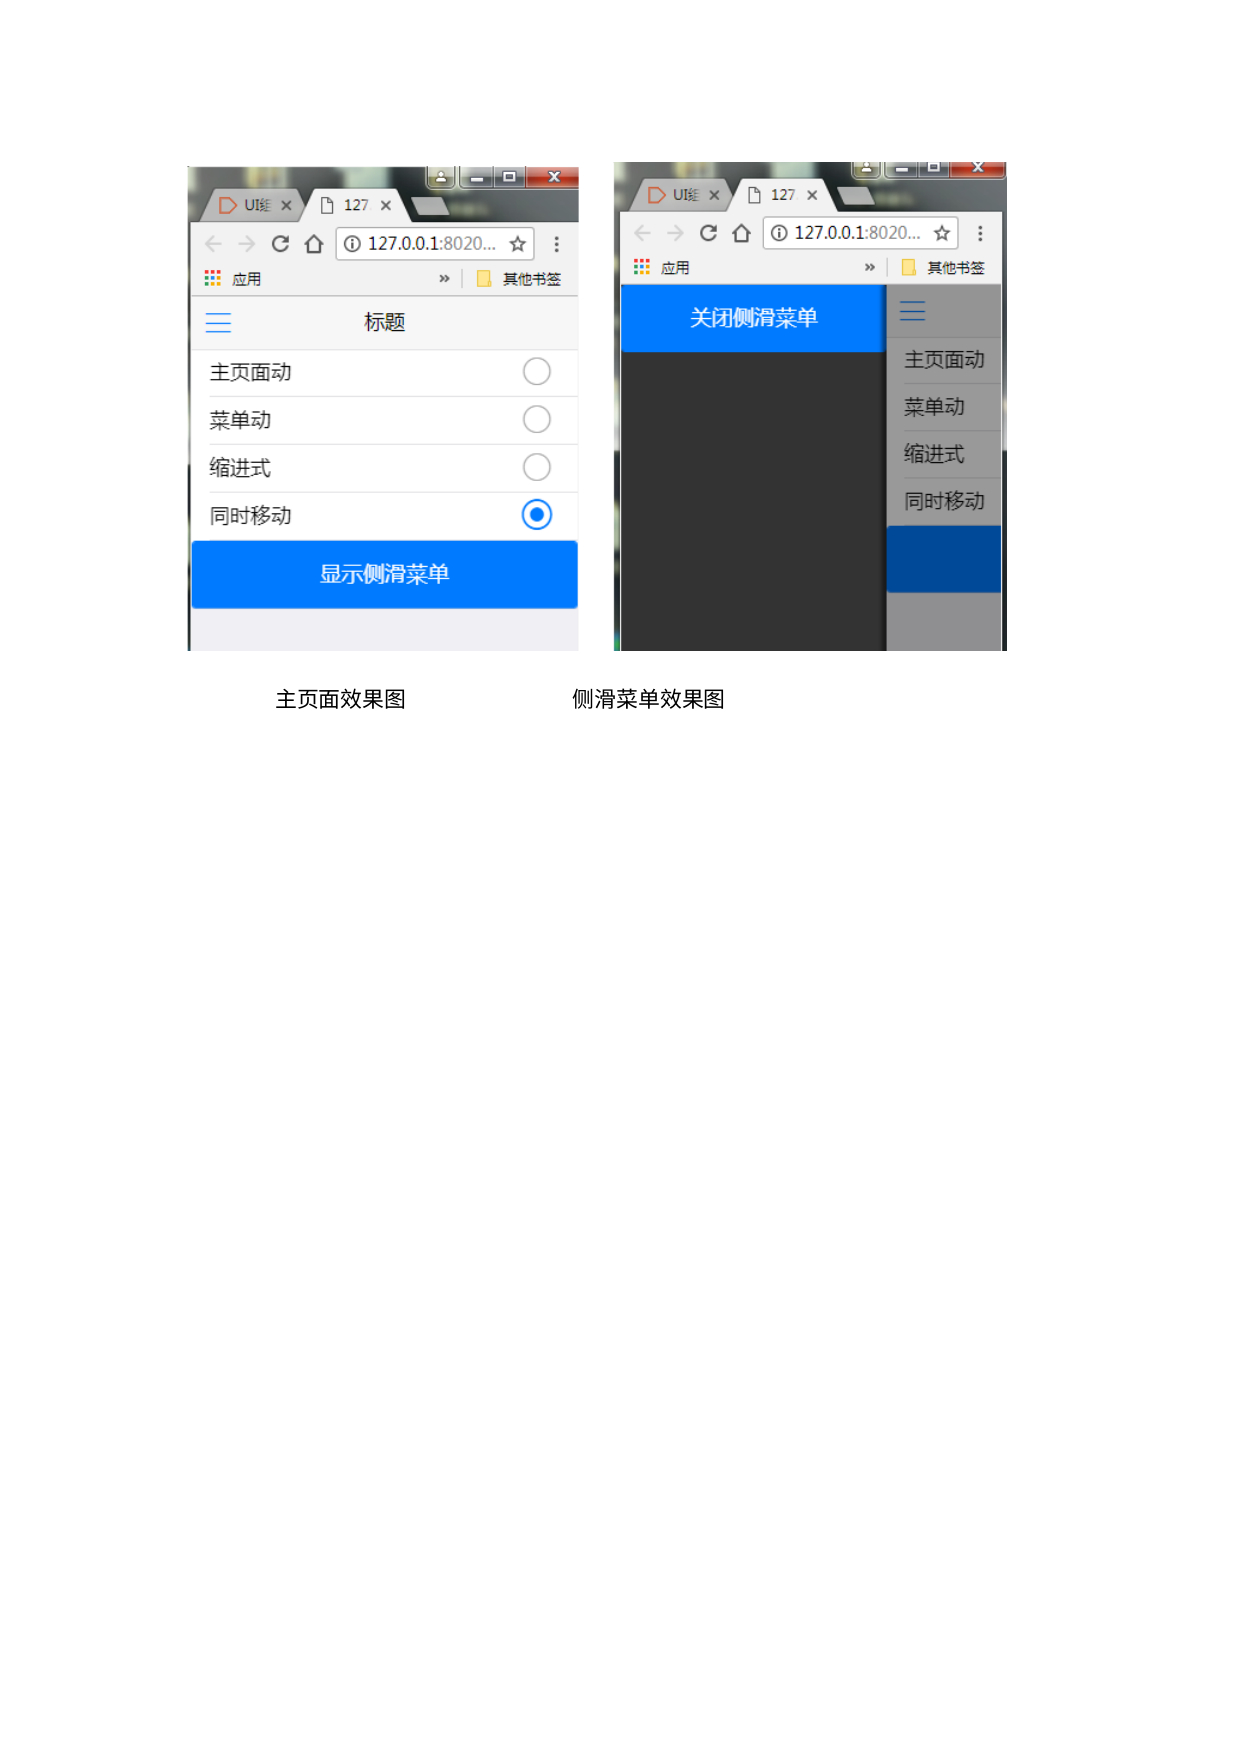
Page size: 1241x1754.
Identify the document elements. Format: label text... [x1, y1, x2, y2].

text 主页面效果图 侧滑菜单效果图 [187, 682, 1053, 714]
picture [613, 162, 1007, 651]
picture [187, 166, 579, 651]
